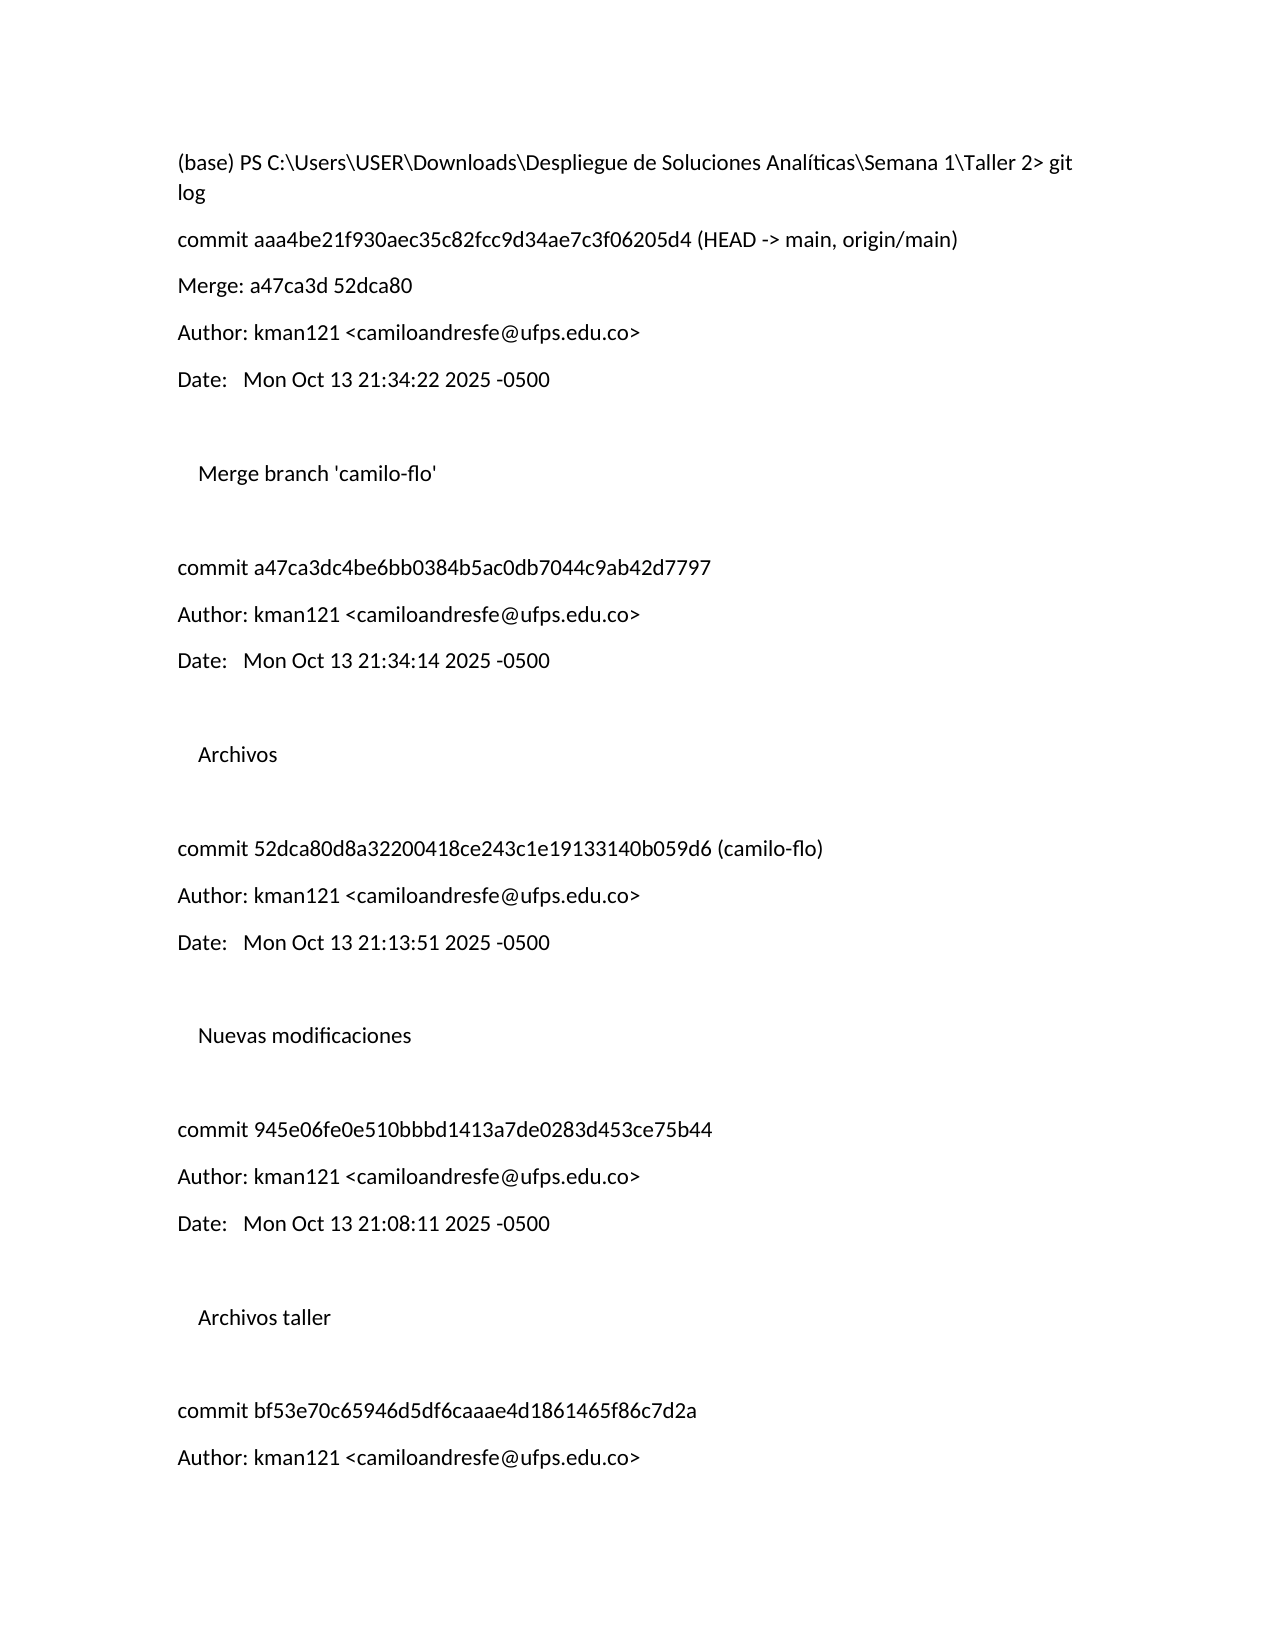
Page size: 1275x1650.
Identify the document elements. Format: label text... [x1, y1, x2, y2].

text (base) PS C:\Users\USER\Downloads\Despliegue de Soluciones Analíticas\Semana 1\Taller 2> git log [177, 148, 1098, 206]
text commit a47ca3dc4be6bb0384b5ac0db7044c9ab42d7797 [177, 553, 1098, 581]
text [177, 1443, 1098, 1471]
text Date: Mon Oct 13 21:34:14 2025 -0500 [177, 647, 1098, 674]
text Date: Mon Oct 13 21:13:51 2025 -0500 [177, 928, 1098, 956]
text Archivos [177, 740, 1098, 768]
text Merge branch 'camilo-flo' [177, 459, 1098, 487]
text commit 52dca80d8a32200418ce243c1e19133140b059d6 (camilo-flo) [177, 834, 1098, 862]
text Date: Mon Oct 13 21:34:22 2025 -0500 [177, 365, 1098, 393]
text commit aaa4be21f930aec35c82fcc9d34ae7c3f06205d4 (HEAD -> main, origin/main) [177, 225, 1098, 253]
text Merge: a47ca3d 52dca80 [177, 272, 1098, 299]
text commit bf53e70c65946d5df6caaae4d1861465f86c7d2a [177, 1397, 1098, 1424]
text Archivos taller [177, 1303, 1098, 1331]
text Nuevas modificaciones [177, 1022, 1098, 1049]
text Author: kman121 <camiloandresfe@ufps.edu.co> [177, 600, 1098, 628]
text Author: kman121 <camiloandresfe@ufps.edu.co> [177, 318, 1098, 346]
text commit 945e06fe0e510bbbd1413a7de0283d453ce75b44 [177, 1115, 1098, 1143]
text Date: Mon Oct 13 21:08:11 2025 -0500 [177, 1209, 1098, 1237]
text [177, 1162, 1098, 1190]
text Author: kman121 <camiloandresfe@ufps.edu.co> [177, 881, 1098, 909]
